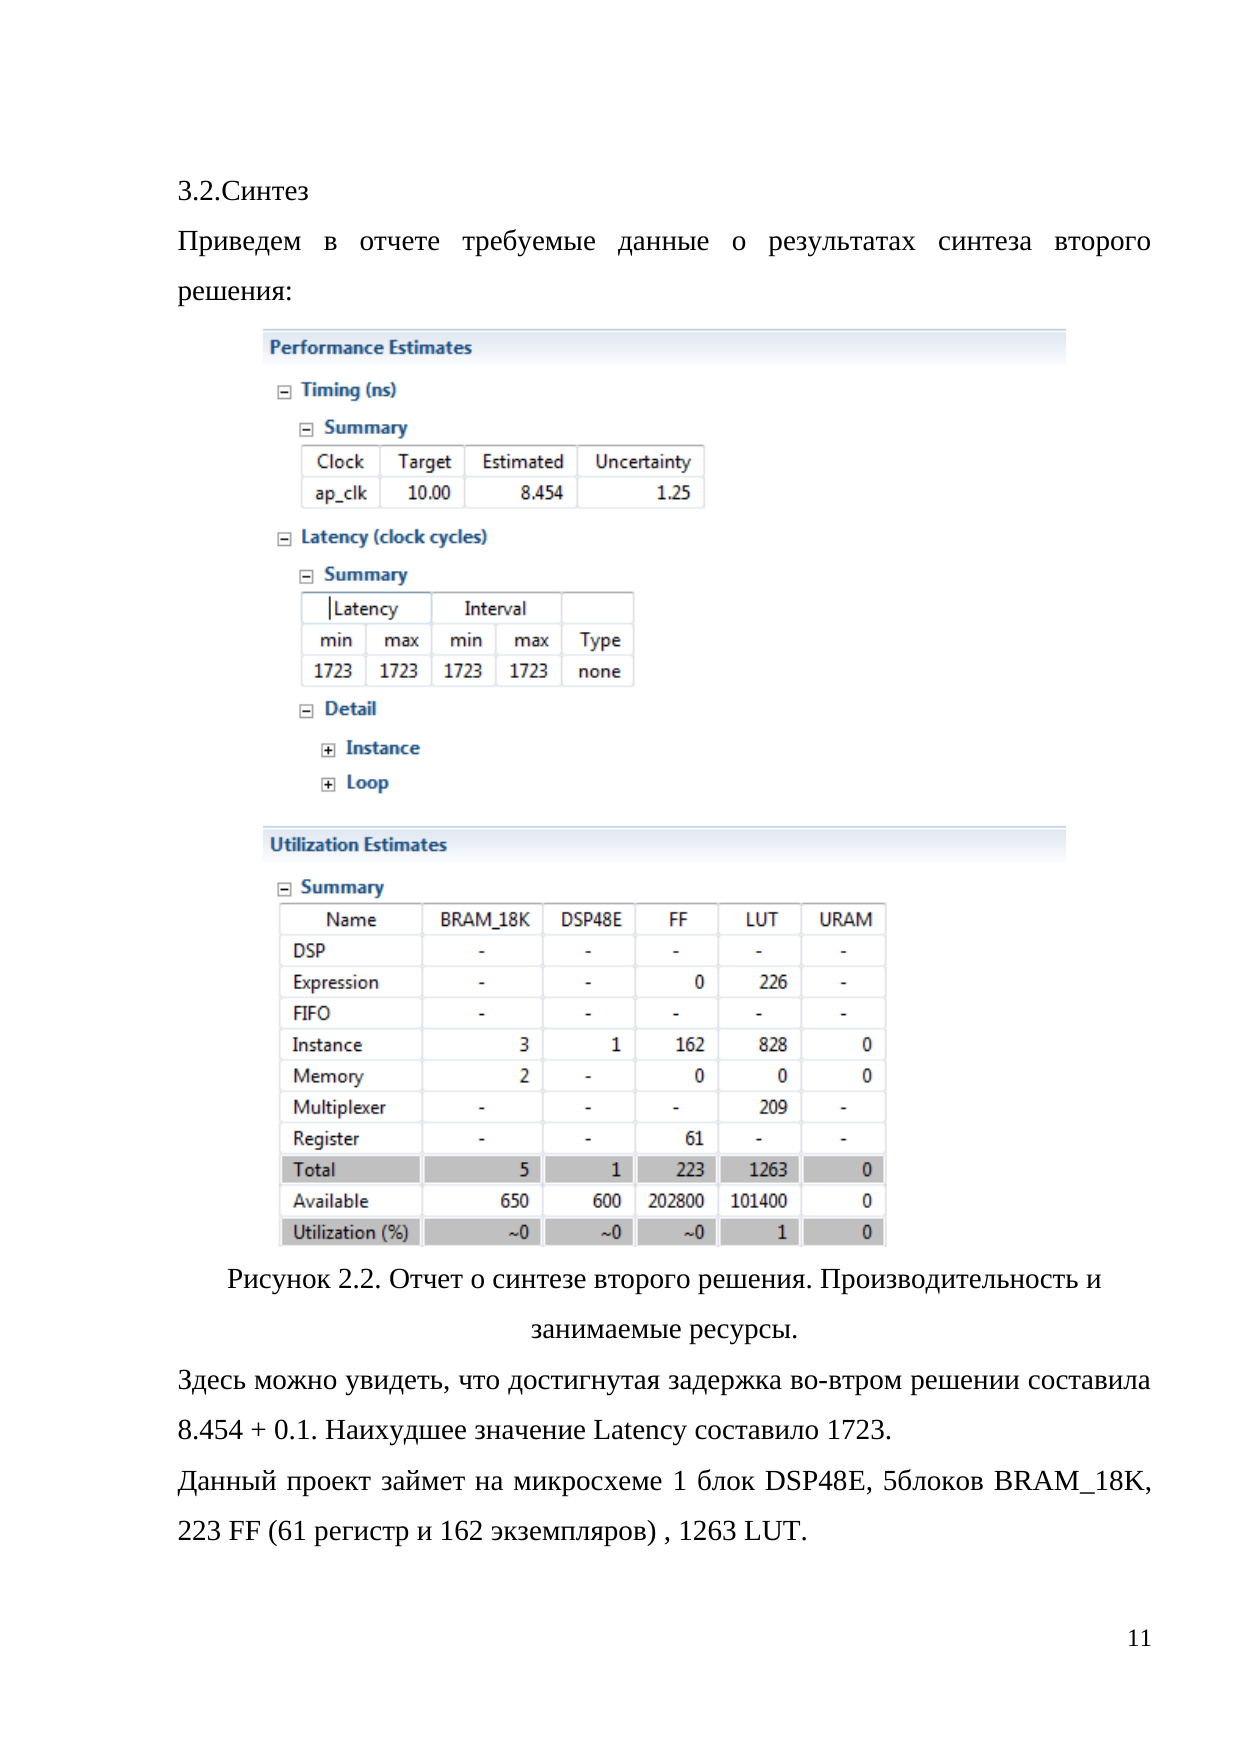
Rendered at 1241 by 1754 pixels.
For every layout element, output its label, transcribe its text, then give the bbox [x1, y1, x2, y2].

text Приведем в отчете требуемые данные о результатах синтеза второго решения: [177, 223, 1152, 307]
text Здесь можно увидеть, что достигнутая задержка во-втром решении составила 8.454 + 0.1. Наихудшее значение Latency составило 1723. [177, 1362, 1152, 1446]
text Рисунок 2.2. Отчет о синтезе второго решения. Производительность и занимаемые ресурсы. [177, 1261, 1152, 1345]
picture [262, 323, 1067, 1247]
text Данный проект займет на микросхеме 1 блок DSP48E, 5блоков BRAM_18K, 223 FF (61 регистр и 162 экземпляров) , 1263 LUT. [177, 1463, 1152, 1546]
subtitle 3.2.Синтез [177, 173, 1152, 206]
